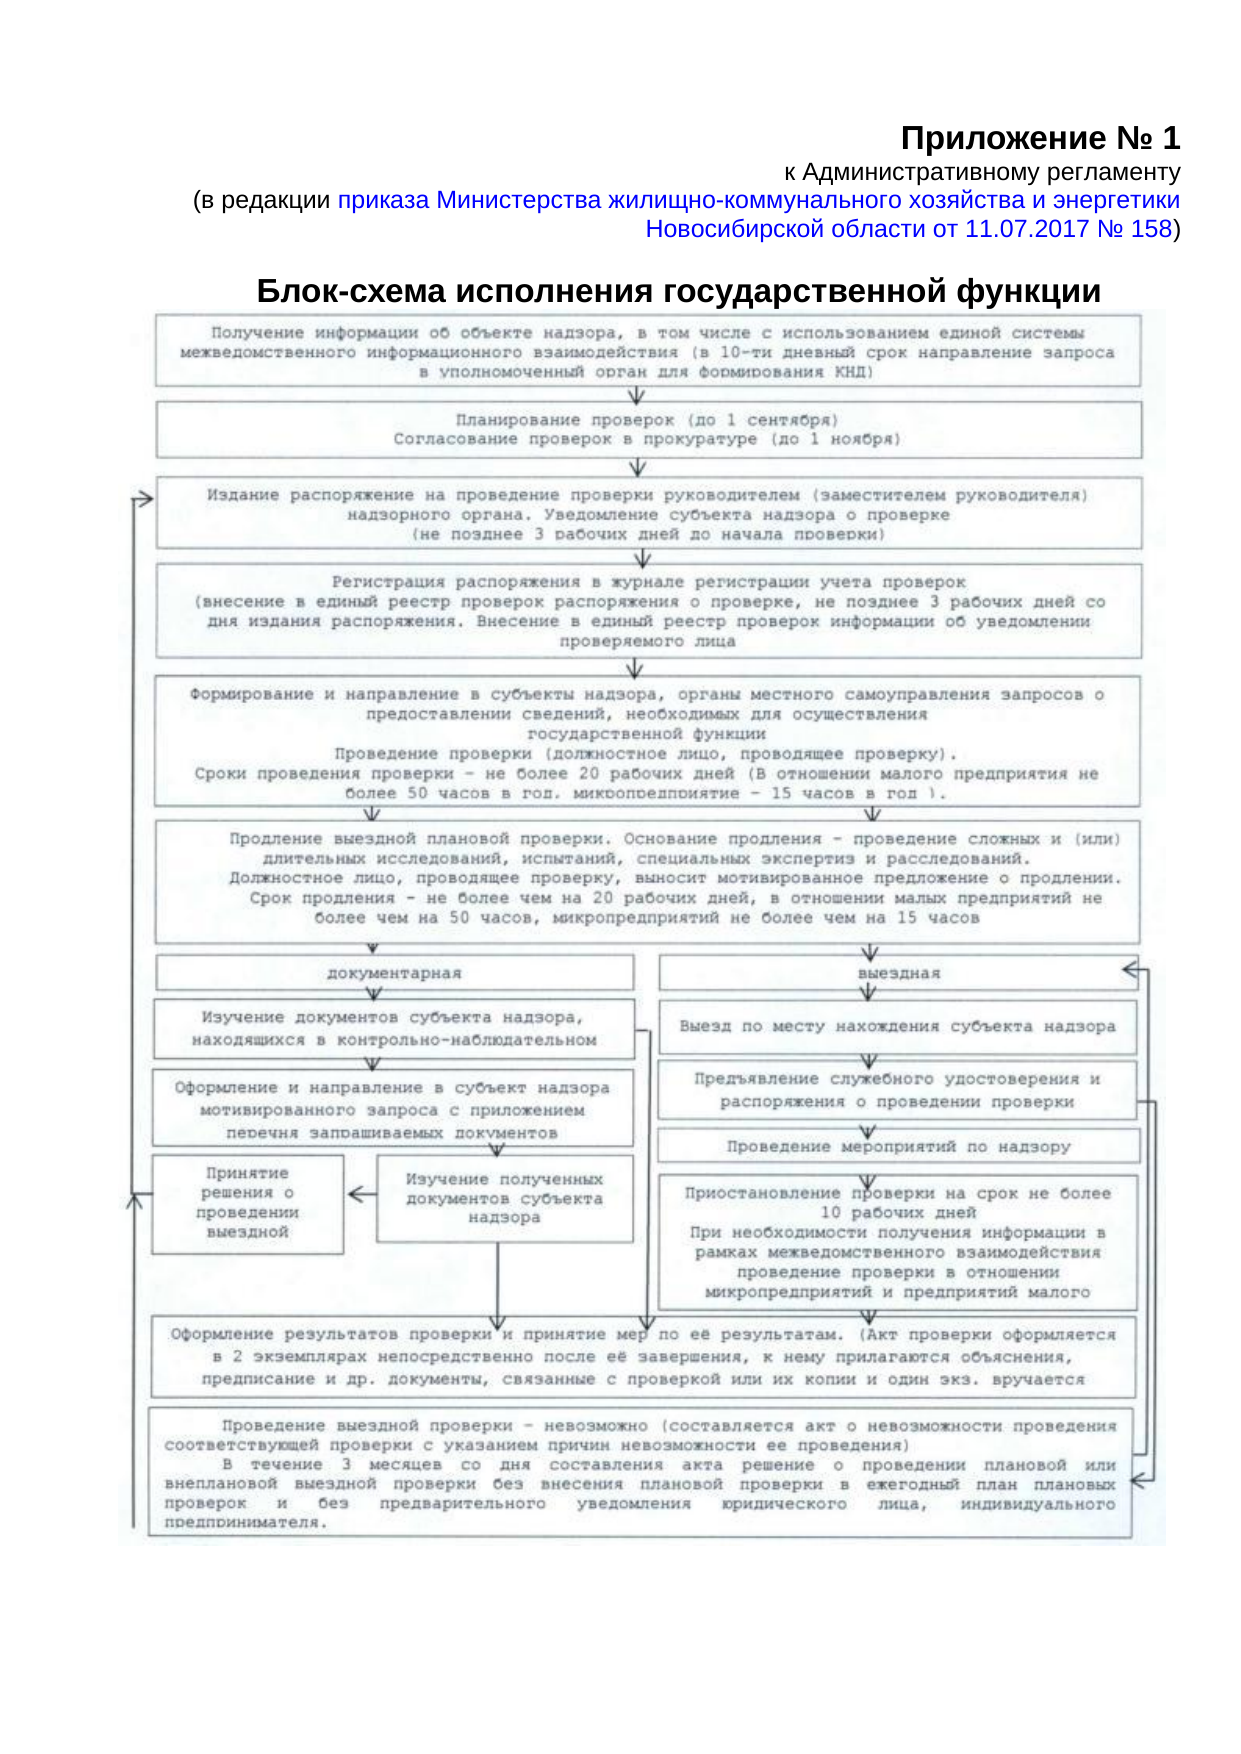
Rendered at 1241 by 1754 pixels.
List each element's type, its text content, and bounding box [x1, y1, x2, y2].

text к Административному регламенту [118, 157, 1181, 185]
picture [118, 309, 1166, 1546]
text (в редакции приказа Министерства жилищно-коммунального хозяйства и энергетики Новосибирской области от 11.07.2017 № 158) [118, 185, 1181, 243]
text Блок-схема исполнения государственной функции [118, 272, 1181, 310]
text Приложение № 1 [118, 118, 1181, 157]
